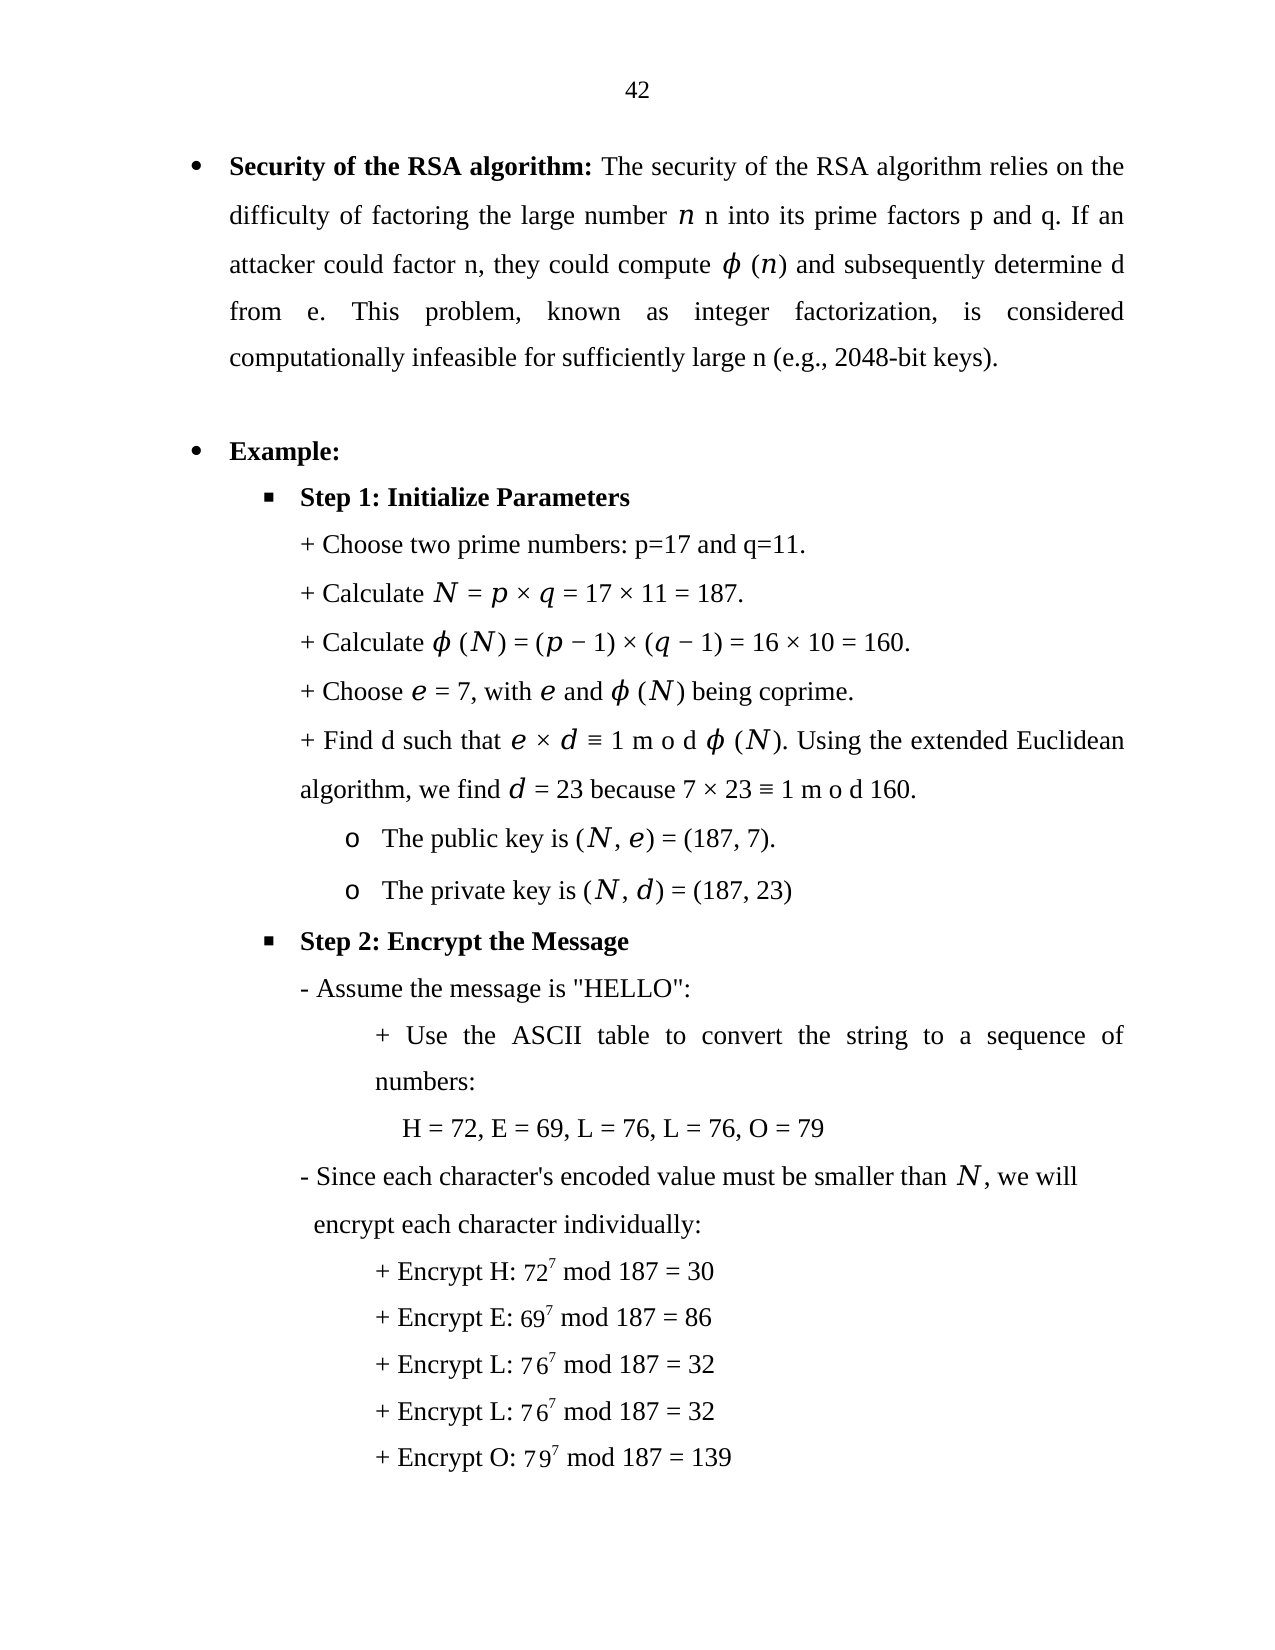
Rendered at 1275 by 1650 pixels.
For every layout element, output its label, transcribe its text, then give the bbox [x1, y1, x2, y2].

text + Encrypt L: mod 187 = 32 [300, 1394, 1125, 1426]
text - Since each character's encoded value must be smaller than 𝑁, we will [300, 1159, 1125, 1192]
list Step 1: Initialize Parameters [262, 482, 1125, 513]
list The public key is (𝑁, 𝑒) = (187, 7). [344, 820, 1125, 855]
text encrypt each character individually: [300, 1208, 1125, 1239]
list Security of the RSA algorithm: The security of the RSA algorithm relies on the difficulty of factoring the large number 𝑛 n into its prime factors p and q. If an attacker could factor n, they could compute 𝜙 (𝑛) and subsequently determine d from e. This problem, known as integer factorization, is considered computationally infeasible for sufficiently large n (e.g., 2048-bit keys). [192, 150, 1125, 372]
list The private key is (𝑁, 𝑑) = (187, 23) [344, 873, 1125, 908]
text + Use the ASCII table to convert the string to a sequence of numbers: [375, 1019, 1125, 1097]
text + Encrypt L: mod 187 = 32 [300, 1348, 1125, 1379]
text + Find d such that 𝑒 × 𝑑 ≡ 1 m o d 𝜙 (𝑁). Using the extended Euclidean algorithm, we find 𝑑 = 23 because 7 × 23 ≡ 1 m o d 160. [300, 722, 1125, 804]
text - Assume the message is "HELLO": [300, 972, 1125, 1003]
text + Calculate 𝜙 (𝑁) = (𝑝 − 1) × (𝑞 − 1) = 16 × 10 = 160. [300, 624, 1125, 657]
text + Calculate 𝑁 = 𝑝 × 𝑞 = 17 × 11 = 187. [300, 575, 1125, 608]
text H = 72, E = 69, L = 76, L = 76, O = 79 [375, 1112, 1125, 1143]
text + Encrypt H: mod 187 = 30 [300, 1254, 1125, 1286]
list Step 2: Encrypt the Message [262, 925, 1125, 957]
text + Encrypt E: mod 187 = 86 [300, 1301, 1125, 1332]
text + Choose two prime numbers: p=17 and q=11. [300, 528, 1125, 559]
text + Encrypt O: mod 187 = 139 [300, 1441, 1125, 1472]
text + Choose 𝑒 = 7, with 𝑒 and 𝜙 (𝑁) being coprime. [300, 673, 1125, 706]
list Example: [192, 435, 1125, 466]
